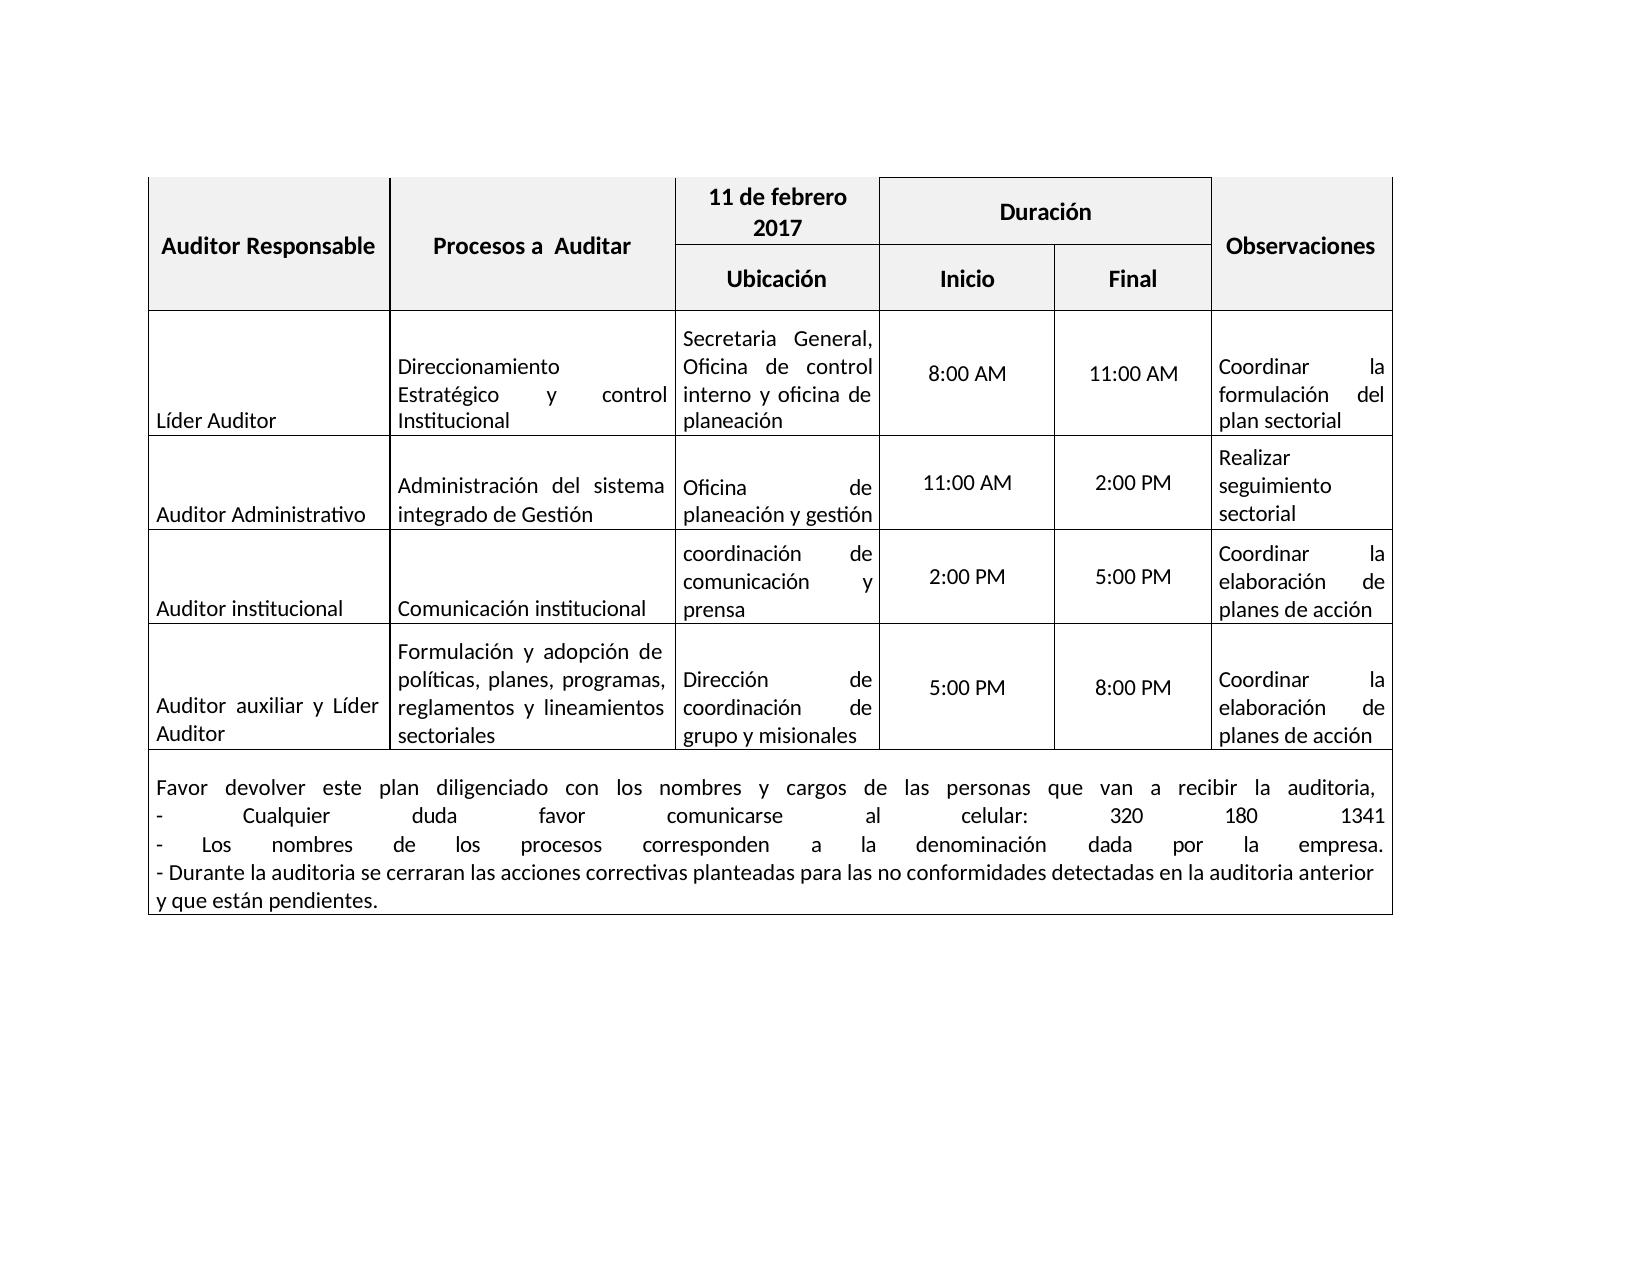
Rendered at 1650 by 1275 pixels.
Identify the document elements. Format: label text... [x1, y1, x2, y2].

table_cell Ubicación [676, 245, 879, 310]
table_cell Favor devolver este plan diligenciado con los nombres y cargos de las personas que van a recibir la auditoria, Cualquier duda favor comunicarse al celular: 320 180 1341 Los nombres de los procesos corresponden a la denominación dada por la empresa. Durante la auditoria se cerraran las acciones correctivas planteadas para las no conformidades detectadas en la auditoria anterior y que están pendientes. [149, 750, 1392, 914]
table_cell Realizar seguimiento sectorial [1212, 436, 1392, 529]
table_cell Final [1055, 245, 1211, 310]
table_cell 5:00 PM [1055, 530, 1211, 623]
table_cell 2:00 PM [1055, 436, 1211, 529]
table_cell Inicio [880, 245, 1054, 310]
table_cell 11:00 AM [880, 436, 1054, 529]
table_cell Coordinar la elaboración de planes de acción [1212, 530, 1392, 623]
table_cell Administración del sistema integrado de Gestión [391, 436, 675, 529]
table_cell 11:00 AM [1055, 311, 1211, 435]
table_cell 2:00 PM [880, 530, 1054, 623]
table_cell Auditor institucional [149, 530, 389, 623]
table_header Procesos a Auditar [390, 177, 675, 310]
table_cell Secretaria General, Oficina de control interno y oficina de planeación [676, 311, 879, 435]
table_cell 5:00 PM [880, 624, 1054, 749]
table_header Observaciones [1212, 177, 1392, 310]
table_cell Dirección de coordinación de grupo y misionales [676, 624, 879, 749]
table_cell Líder Auditor [149, 311, 389, 435]
table_cell Coordinar la formulación del plan sectorial [1212, 311, 1392, 435]
table_cell Comunicación institucional [391, 530, 675, 623]
table_header Duración [880, 178, 1211, 244]
table_header 11 de febrero 2017 [675, 177, 879, 244]
table_cell Auditor Administrativo [149, 436, 389, 529]
table_cell coordinación de comunicación y prensa [676, 530, 879, 623]
table_cell Direccionamiento Estratégico y control Institucional [391, 311, 675, 435]
table_cell Auditor auxiliar y Líder Auditor [149, 624, 389, 749]
table_header Auditor Responsable [149, 177, 390, 310]
table_cell 8:00 AM [880, 311, 1054, 435]
table_cell Oficina de planeación y gestión [676, 436, 879, 529]
table_cell Coordinar la elaboración de planes de acción [1212, 624, 1392, 749]
table_cell Formulación y adopción de políticas, planes, programas, reglamentos y lineamientos sectoriales [391, 624, 675, 749]
table_cell 8:00 PM [1055, 624, 1211, 749]
